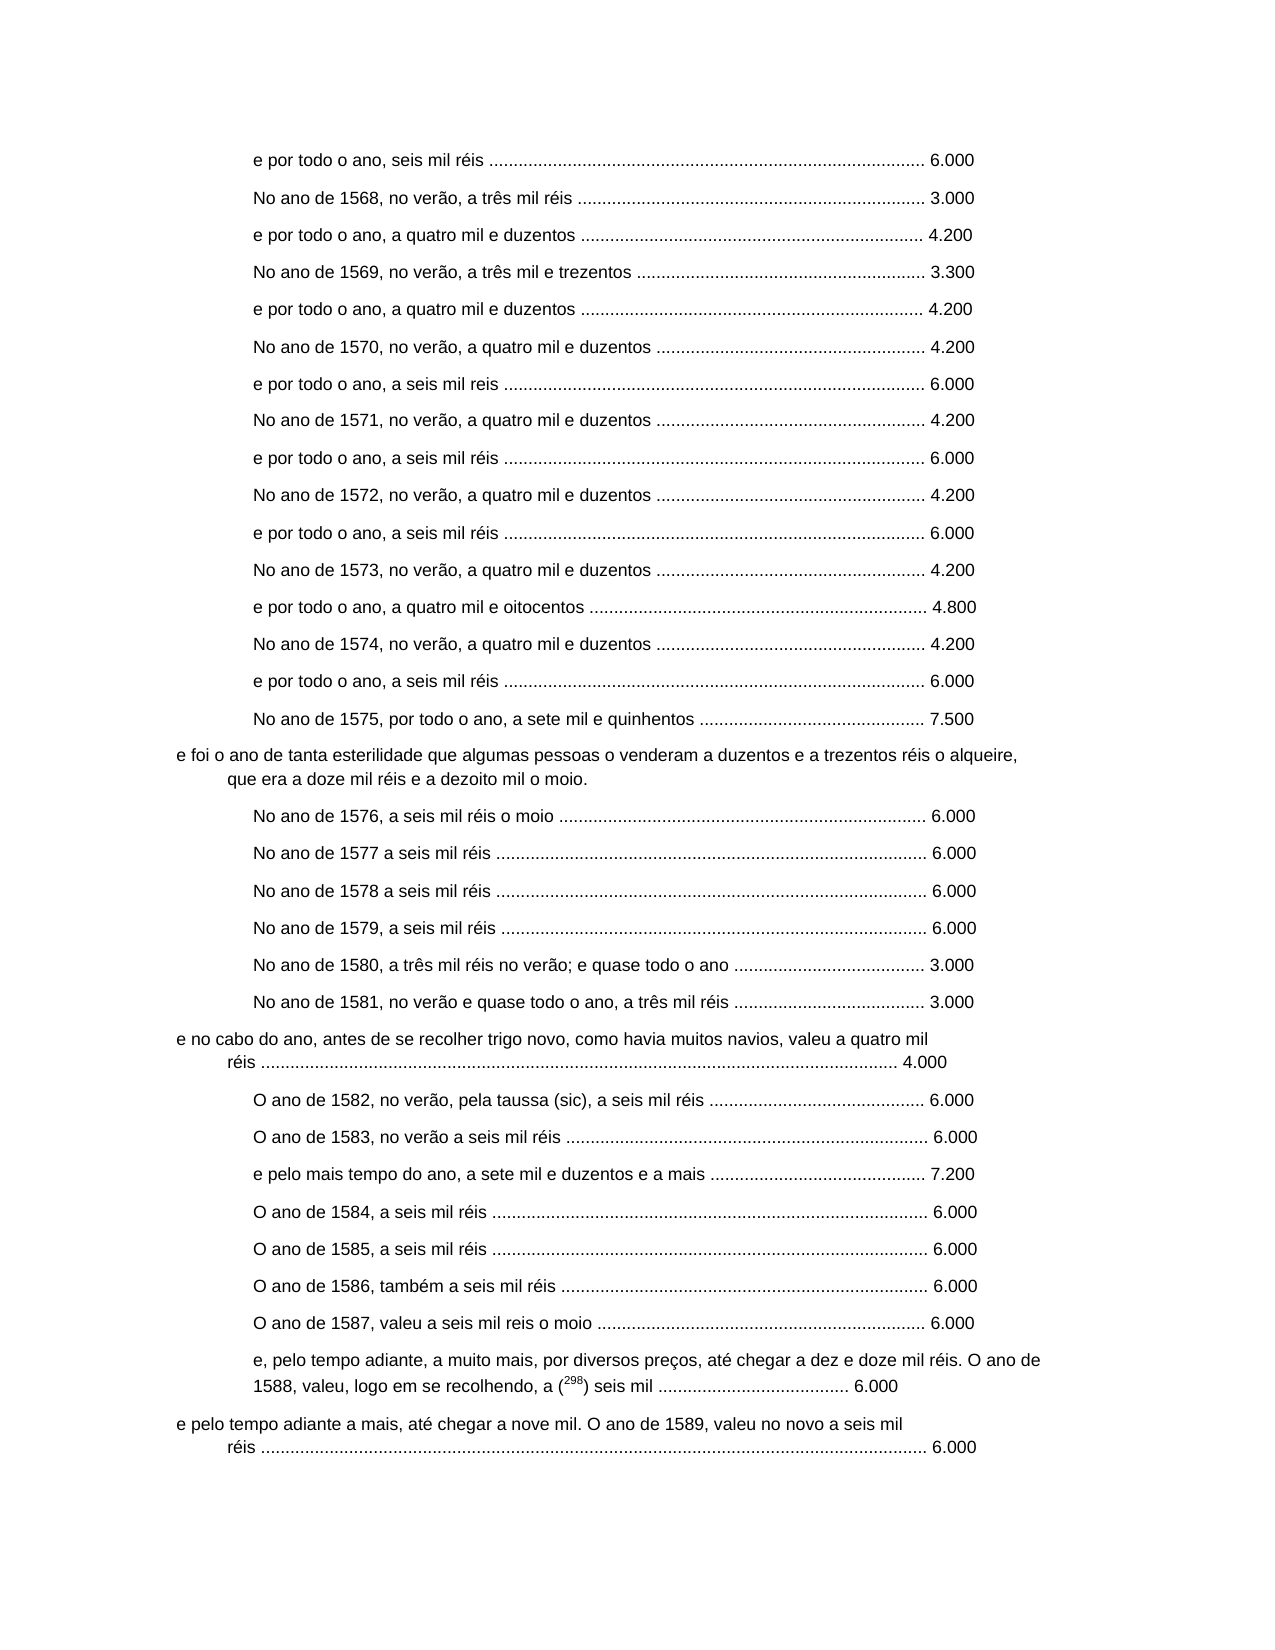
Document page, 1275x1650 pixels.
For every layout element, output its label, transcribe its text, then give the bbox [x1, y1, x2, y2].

text e no cabo do ano, antes de se recolher trigo novo, como havia muitos navios, valeu a quatro mil réis .................................................................................................................................. 4.000 [176, 1029, 1047, 1073]
text No ano de 1581, no verão e quase todo o ano, a três mil réis ....................................... 3.000 [253, 992, 1043, 1012]
text No ano de 1571, no verão, a quatro mil e duzentos ....................................................... 4.200 [253, 410, 1043, 431]
text e por todo o ano, a quatro mil e duzentos ...................................................................... 4.200 [253, 224, 1043, 245]
text No ano de 1573, no verão, a quatro mil e duzentos ....................................................... 4.200 [253, 559, 1043, 580]
text O ano de 1586, também a seis mil réis ........................................................................... 6.000 [253, 1276, 1043, 1296]
text No ano de 1575, por todo o ano, a sete mil e quinhentos .............................................. 7.500 [253, 708, 1043, 729]
text O ano de 1582, no verão, pela taussa (sic), a seis mil réis ............................................ 6.000 [253, 1090, 1043, 1110]
text No ano de 1572, no verão, a quatro mil e duzentos ....................................................... 4.200 [253, 485, 1043, 505]
text e por todo o ano, a seis mil réis ...................................................................................... 6.000 [253, 448, 1043, 468]
text No ano de 1574, no verão, a quatro mil e duzentos ....................................................... 4.200 [253, 634, 1043, 654]
text No ano de 1577 a seis mil réis ........................................................................................ 6.000 [253, 843, 1043, 863]
text No ano de 1569, no verão, a três mil e trezentos ........................................................... 3.300 [253, 262, 1043, 282]
text e, pelo tempo adiante, a muito mais, por diversos preços, até chegar a dez e doze mil réis. O ano de 1588, valeu, logo em se recolhendo, a (298) seis mil ....................................... 6.000 [253, 1350, 1043, 1396]
text e por todo o ano, a seis mil reis ...................................................................................... 6.000 [253, 373, 1043, 394]
text No ano de 1576, a seis mil réis o moio ........................................................................... 6.000 [253, 806, 1043, 826]
text No ano de 1580, a três mil réis no verão; e quase todo o ano ....................................... 3.000 [253, 954, 1043, 975]
text e pelo mais tempo do ano, a sete mil e duzentos e a mais ............................................ 7.200 [253, 1164, 1043, 1184]
text e por todo o ano, seis mil réis ......................................................................................... 6.000 [253, 150, 1043, 170]
text O ano de 1587, valeu a seis mil reis o moio ................................................................... 6.000 [253, 1312, 1043, 1333]
text No ano de 1579, a seis mil réis ....................................................................................... 6.000 [253, 918, 1043, 938]
text No ano de 1578 a seis mil réis ........................................................................................ 6.000 [253, 880, 1043, 901]
text e foi o ano de tanta esterilidade que algumas pessoas o venderam a duzentos e a trezentos réis o alqueire, que era a doze mil réis e a dezoito mil o moio. [176, 745, 1047, 789]
text No ano de 1568, no verão, a três mil réis ....................................................................... 3.000 [253, 187, 1043, 208]
text O ano de 1585, a seis mil réis ......................................................................................... 6.000 [253, 1238, 1043, 1259]
text e por todo o ano, a quatro mil e oitocentos ..................................................................... 4.800 [253, 597, 1043, 617]
text e pelo tempo adiante a mais, até chegar a nove mil. O ano de 1589, valeu no novo a seis mil réis ........................................................................................................................................ 6.000 [176, 1414, 1047, 1457]
text No ano de 1570, no verão, a quatro mil e duzentos ....................................................... 4.200 [253, 336, 1043, 357]
text O ano de 1583, no verão a seis mil réis .......................................................................... 6.000 [253, 1127, 1043, 1147]
text e por todo o ano, a seis mil réis ...................................................................................... 6.000 [253, 671, 1043, 691]
text e por todo o ano, a quatro mil e duzentos ...................................................................... 4.200 [253, 299, 1043, 319]
text O ano de 1584, a seis mil réis ......................................................................................... 6.000 [253, 1201, 1043, 1222]
text e por todo o ano, a seis mil réis ...................................................................................... 6.000 [253, 522, 1043, 543]
